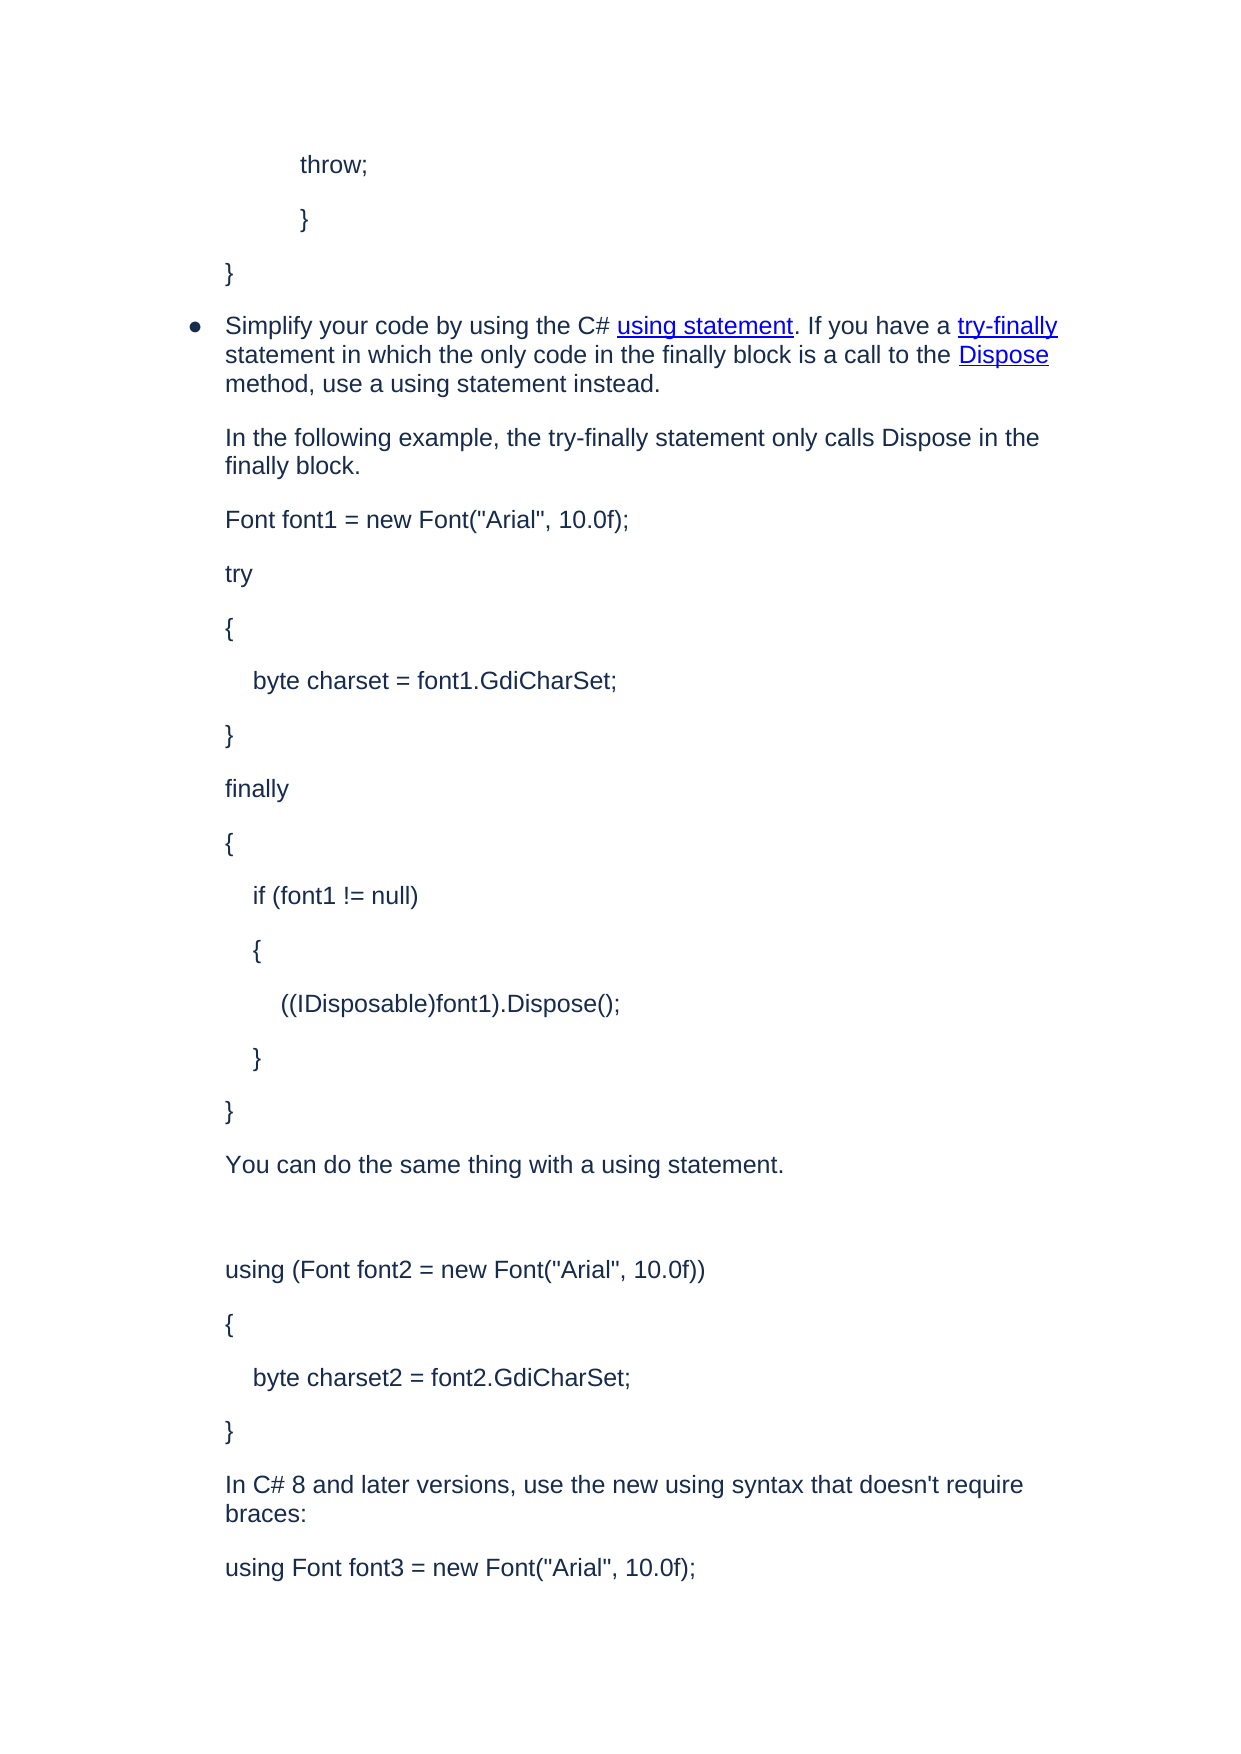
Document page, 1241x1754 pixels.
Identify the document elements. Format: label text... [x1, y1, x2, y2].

text ((IDisposable)font1).Dispose(); [225, 989, 1090, 1017]
text try [225, 559, 1090, 587]
text { [225, 827, 1090, 856]
text } [225, 1416, 1090, 1445]
text { [225, 612, 1090, 641]
text In the following example, the try-finally statement only calls Dispose in the finally block. [225, 422, 1090, 480]
text using (Font font2 = new Font("Arial", 10.0f)) [225, 1255, 1090, 1284]
text using Font font3 = new Font("Arial", 10.0f); [225, 1553, 1090, 1581]
text Font font1 = new Font("Arial", 10.0f); [225, 505, 1090, 534]
text } [225, 720, 1090, 749]
text throw; [225, 150, 1090, 179]
text { [225, 1309, 1090, 1338]
text byte charset2 = font2.GdiCharSet; [225, 1363, 1090, 1391]
text } [225, 204, 1090, 232]
text finally [225, 774, 1090, 802]
text } [225, 1042, 1090, 1071]
text } [225, 257, 1090, 286]
text byte charset = font1.GdiCharSet; [225, 666, 1090, 695]
text You can do the same thing with a using statement. [225, 1150, 1090, 1179]
text if (font1 != null) [225, 881, 1090, 910]
text } [225, 1096, 1090, 1125]
text In C# 8 and later versions, use the new using syntax that doesn't require braces: [225, 1470, 1090, 1528]
text { [225, 935, 1090, 964]
list Simplify your code by using the C# using statement. If you have a try-finally statement in which the only code in the finally block is a call to the Dispose method, use a using statement instead. [187, 311, 1090, 397]
